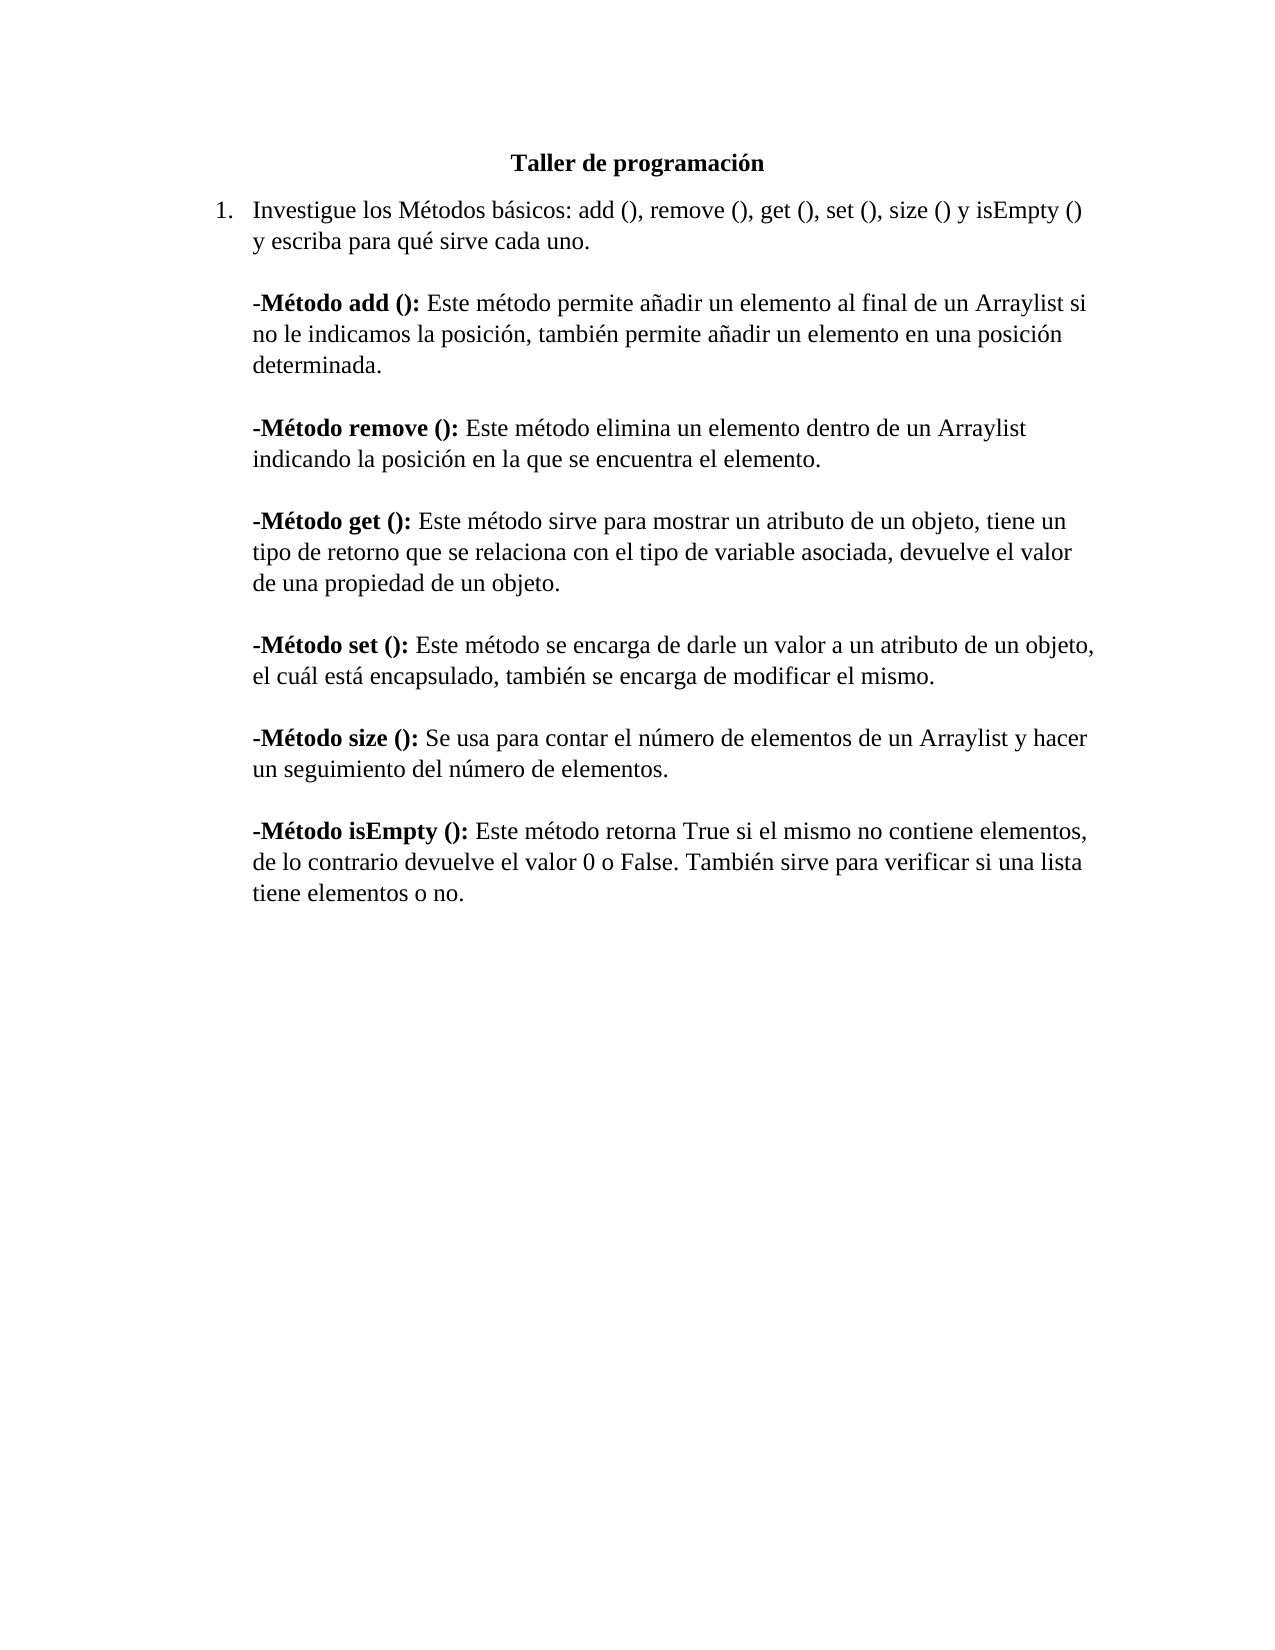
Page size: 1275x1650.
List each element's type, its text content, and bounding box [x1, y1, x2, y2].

list -Método size (): Se usa para contar el número de elementos de un Arraylist y hacer un seguimiento del número de elementos. [252, 723, 1098, 783]
list -Método remove (): Este método elimina un elemento dentro de un Arraylist indicando la posición en la que se encuentra el elemento. [252, 413, 1098, 472]
text Taller de programación [177, 148, 1098, 176]
list -Método isEmpty (): Este método retorna True si el mismo no contiene elementos, de lo contrario devuelve el valor 0 o False. También sirve para verificar si una lista tiene elementos o no. [252, 816, 1098, 907]
list -Método set (): Este método se encarga de darle un valor a un atributo de un objeto, el cuál está encapsulado, también se encarga de modificar el mismo. [252, 630, 1098, 690]
list -Método get (): Este método sirve para mostrar un atributo de un objeto, tiene un tipo de retorno que se relaciona con el tipo de variable asociada, devuelve el valor de una propiedad de un objeto. [252, 506, 1098, 597]
list Investigue los Métodos básicos: add (), remove (), get (), set (), size () y isEmpty () y escriba para qué sirve cada uno. [215, 195, 1098, 255]
list -Método add (): Este método permite añadir un elemento al final de un Arraylist si no le indicamos la posición, también permite añadir un elemento en una posición determinada. [252, 288, 1098, 379]
